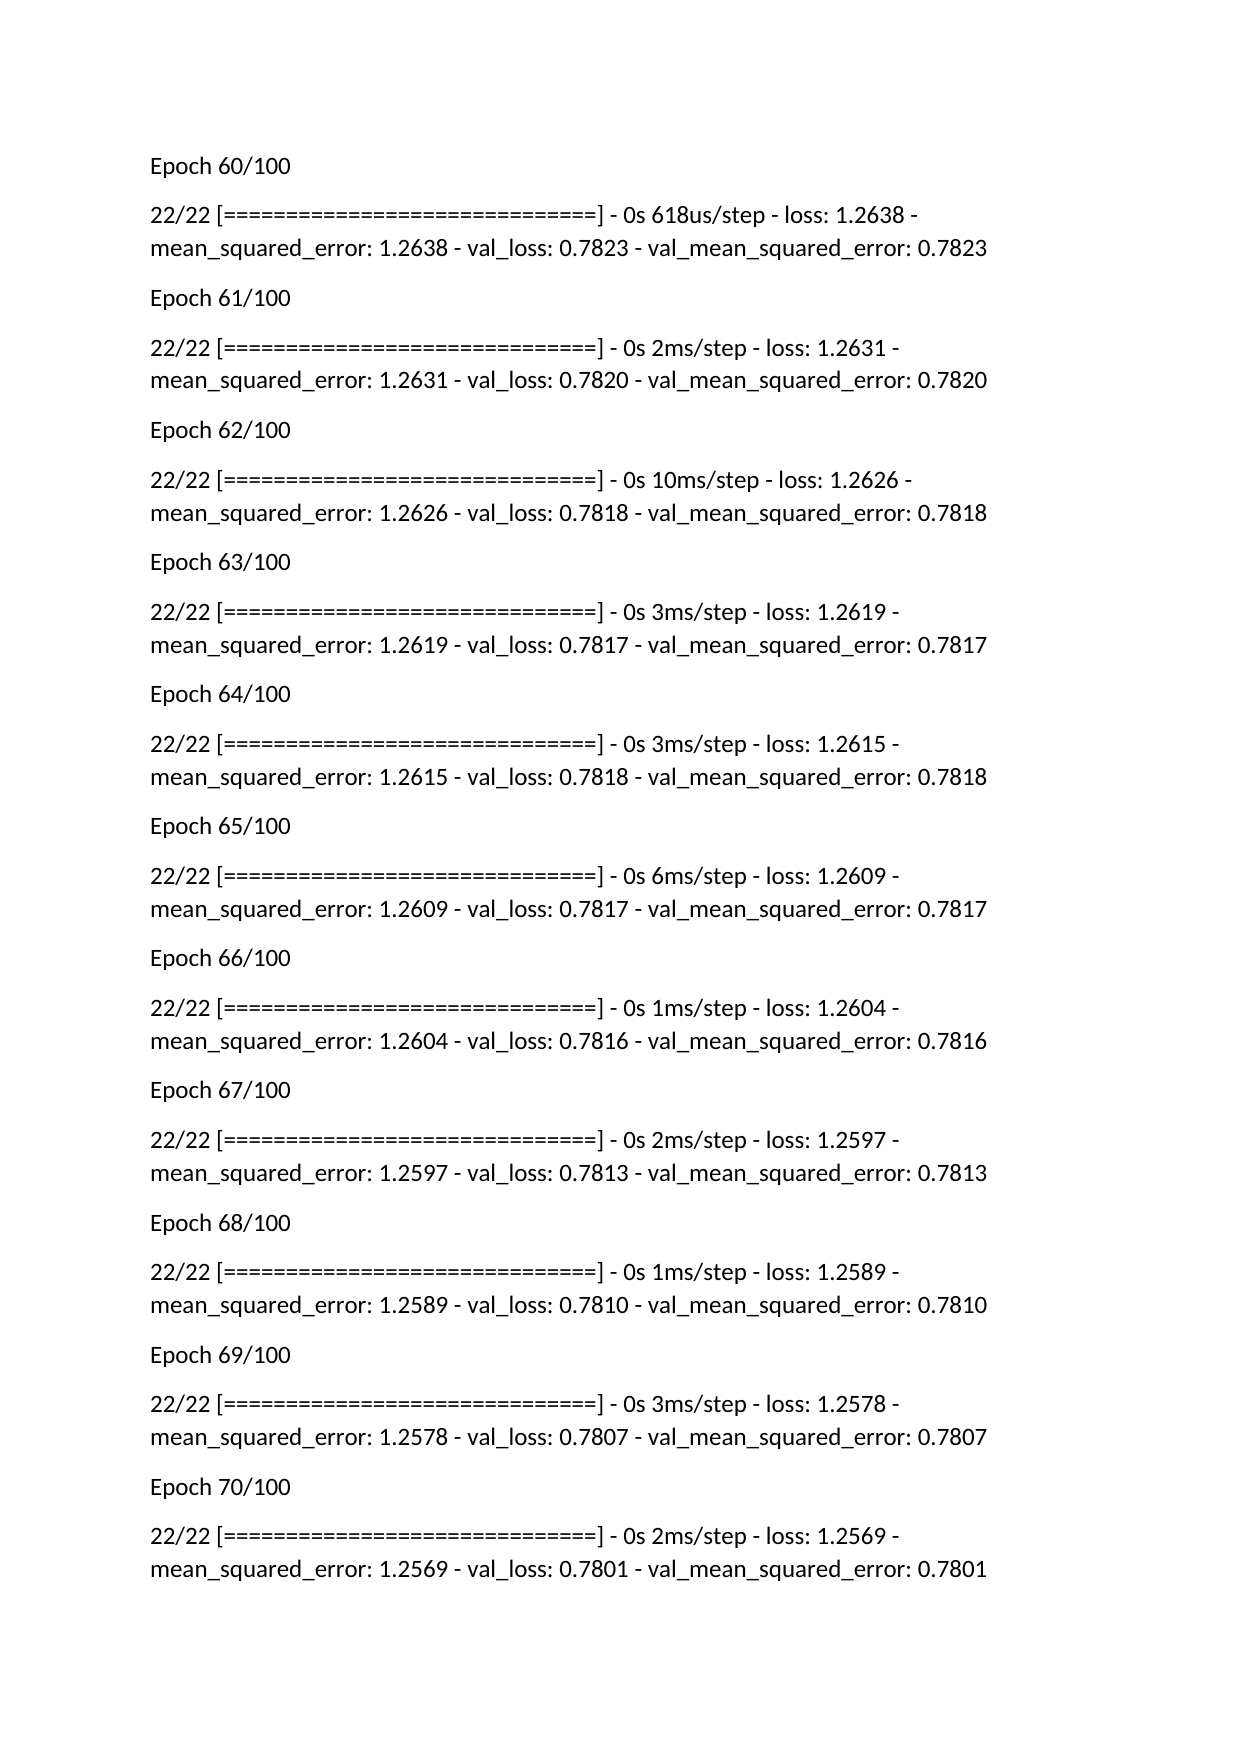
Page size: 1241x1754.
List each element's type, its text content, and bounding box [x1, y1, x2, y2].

text Epoch 66/100 [150, 942, 1090, 973]
text Epoch 65/100 [150, 810, 1090, 841]
text 22/22 [==============================] - 0s 2ms/step - loss: 1.2597 - mean_squared_error: 1.2597 - val_loss: 0.7813 - val_mean_squared_error: 0.7813 [150, 1124, 1090, 1188]
text 22/22 [==============================] - 0s 2ms/step - loss: 1.2631 - mean_squared_error: 1.2631 - val_loss: 0.7820 - val_mean_squared_error: 0.7820 [150, 332, 1090, 395]
text Epoch 62/100 [150, 414, 1090, 445]
text 22/22 [==============================] - 0s 3ms/step - loss: 1.2619 - mean_squared_error: 1.2619 - val_loss: 0.7817 - val_mean_squared_error: 0.7817 [150, 596, 1090, 659]
text Epoch 61/100 [150, 282, 1090, 313]
text 22/22 [==============================] - 0s 2ms/step - loss: 1.2569 - mean_squared_error: 1.2569 - val_loss: 0.7801 - val_mean_squared_error: 0.7801 [150, 1520, 1090, 1584]
text 22/22 [==============================] - 0s 10ms/step - loss: 1.2626 - mean_squared_error: 1.2626 - val_loss: 0.7818 - val_mean_squared_error: 0.7818 [150, 464, 1090, 527]
text Epoch 67/100 [150, 1074, 1090, 1105]
text 22/22 [==============================] - 0s 3ms/step - loss: 1.2578 - mean_squared_error: 1.2578 - val_loss: 0.7807 - val_mean_squared_error: 0.7807 [150, 1388, 1090, 1452]
text 22/22 [==============================] - 0s 1ms/step - loss: 1.2604 - mean_squared_error: 1.2604 - val_loss: 0.7816 - val_mean_squared_error: 0.7816 [150, 992, 1090, 1056]
text Epoch 70/100 [150, 1471, 1090, 1501]
text Epoch 68/100 [150, 1207, 1090, 1237]
text Epoch 60/100 [150, 150, 1090, 181]
text 22/22 [==============================] - 0s 1ms/step - loss: 1.2589 - mean_squared_error: 1.2589 - val_loss: 0.7810 - val_mean_squared_error: 0.7810 [150, 1256, 1090, 1320]
text Epoch 69/100 [150, 1339, 1090, 1369]
text 22/22 [==============================] - 0s 3ms/step - loss: 1.2615 - mean_squared_error: 1.2615 - val_loss: 0.7818 - val_mean_squared_error: 0.7818 [150, 728, 1090, 791]
text 22/22 [==============================] - 0s 6ms/step - loss: 1.2609 - mean_squared_error: 1.2609 - val_loss: 0.7817 - val_mean_squared_error: 0.7817 [150, 860, 1090, 923]
text Epoch 64/100 [150, 678, 1090, 709]
text Epoch 63/100 [150, 546, 1090, 577]
text 22/22 [==============================] - 0s 618us/step - loss: 1.2638 - mean_squared_error: 1.2638 - val_loss: 0.7823 - val_mean_squared_error: 0.7823 [150, 199, 1090, 263]
